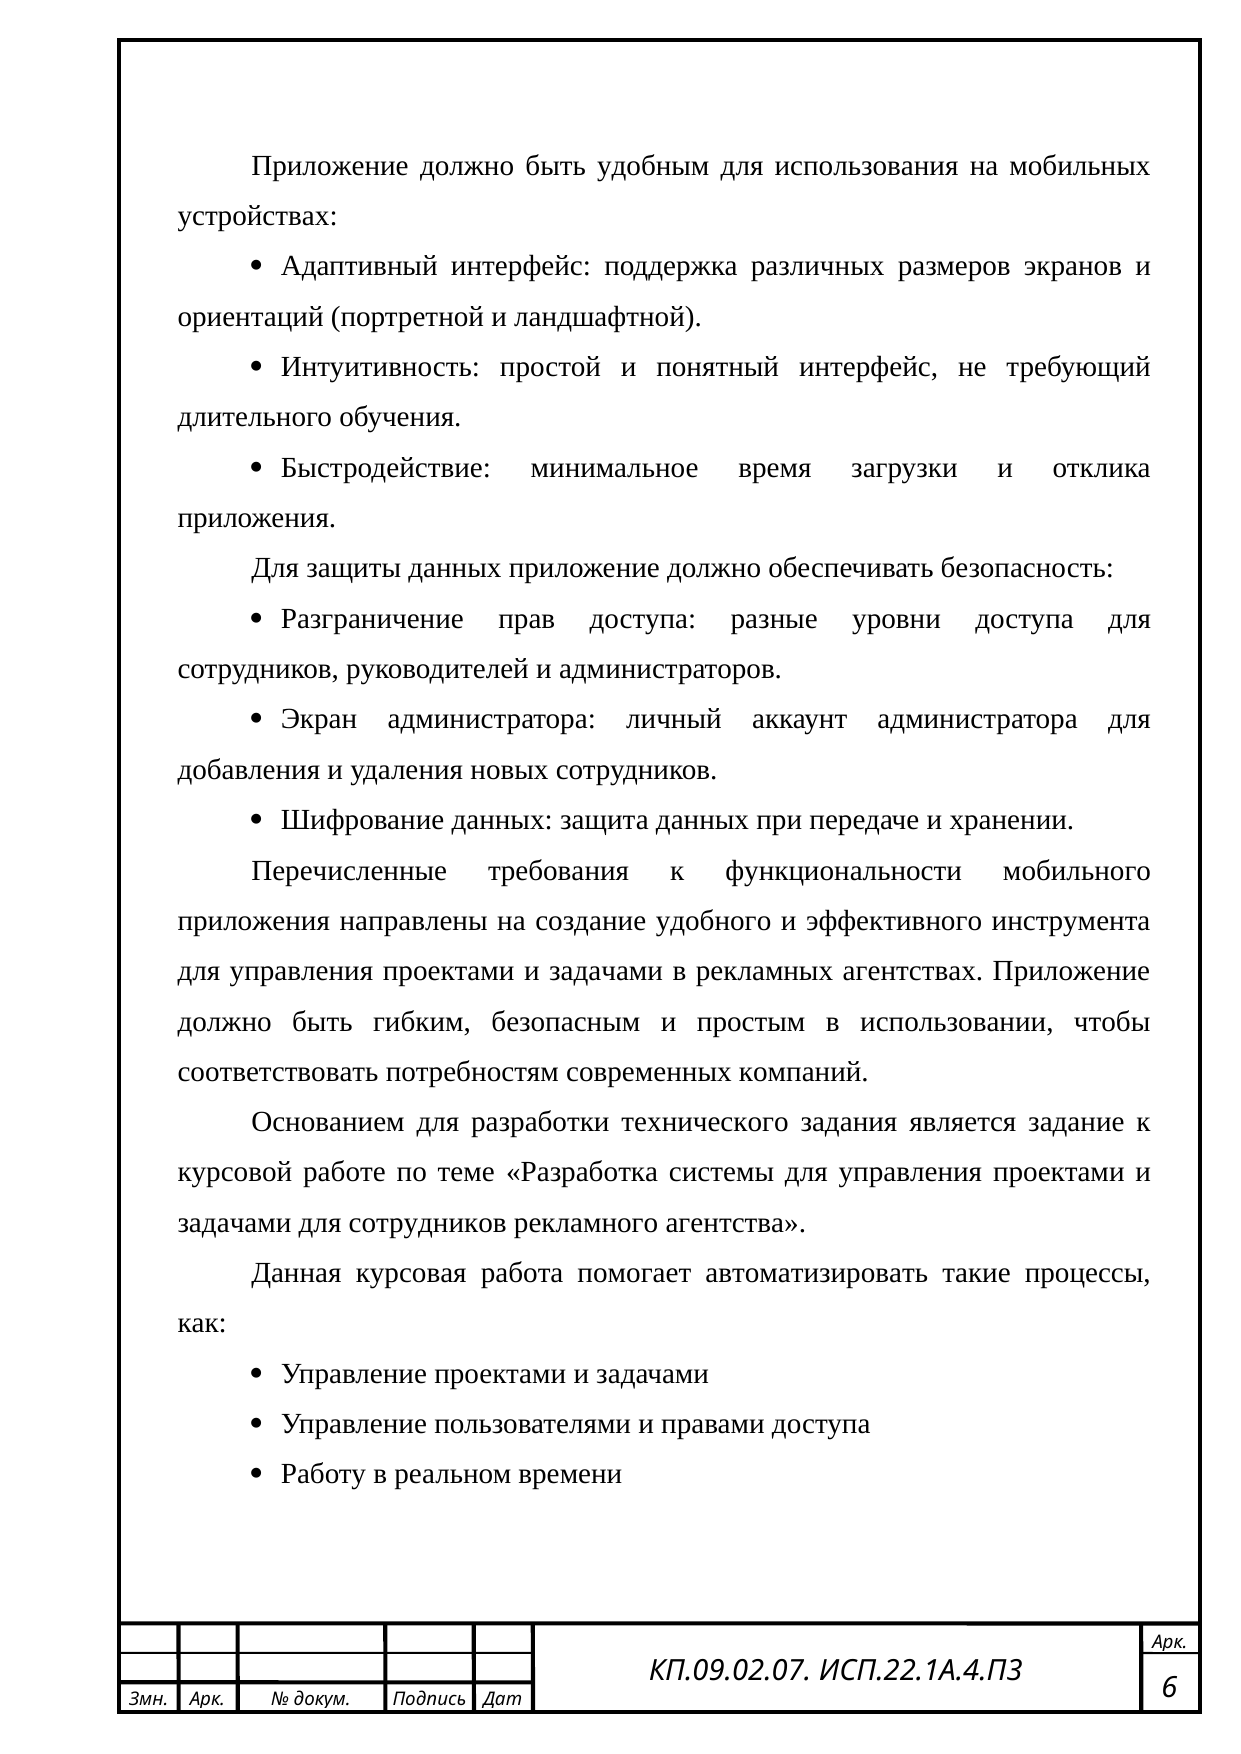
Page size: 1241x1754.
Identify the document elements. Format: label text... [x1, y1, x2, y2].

list Интуитивность: простой и понятный интерфейс, не требующий длительного обучения. [177, 349, 1152, 433]
text Основанием для разработки технического задания является задание к курсовой работе по теме «Разработка системы для управления проектами и задачами для сотрудников рекламного агентства». [177, 1104, 1152, 1238]
text Приложение должно быть удобным для использования на мобильных устройствах: [177, 148, 1152, 232]
text Перечисленные требования к функциональности мобильного приложения направлены на создание удобного и эффективного инструмента для управления проектами и задачами в рекламных агентствах. Приложение должно быть гибким, безопасным и простым в использовании, чтобы соответствовать потребностям современных компаний. [177, 853, 1152, 1087]
list Управление пользователями и правами доступа [177, 1406, 1152, 1440]
list Для защиты данных приложение должно обеспечивать безопасность: [177, 551, 1152, 584]
text Данная курсовая работа помогает автоматизировать такие процессы, как: [177, 1255, 1152, 1339]
list Адаптивный интерфейс: поддержка различных размеров экранов и ориентаций (портретной и ландшафтной). [177, 248, 1152, 332]
list Быстродействие: минимальное время загрузки и отклика приложения. [177, 450, 1152, 534]
list Управление проектами и задачами [177, 1356, 1152, 1389]
list Экран администратора: личный аккаунт администратора для добавления и удаления новых сотрудников. [177, 702, 1152, 786]
list Разграничение прав доступа: разные уровни доступа для сотрудников, руководителей и администраторов. [177, 601, 1152, 685]
list Работу в реальном времени [177, 1457, 1152, 1490]
list Шифрование данных: защита данных при передаче и хранении. [177, 802, 1152, 836]
